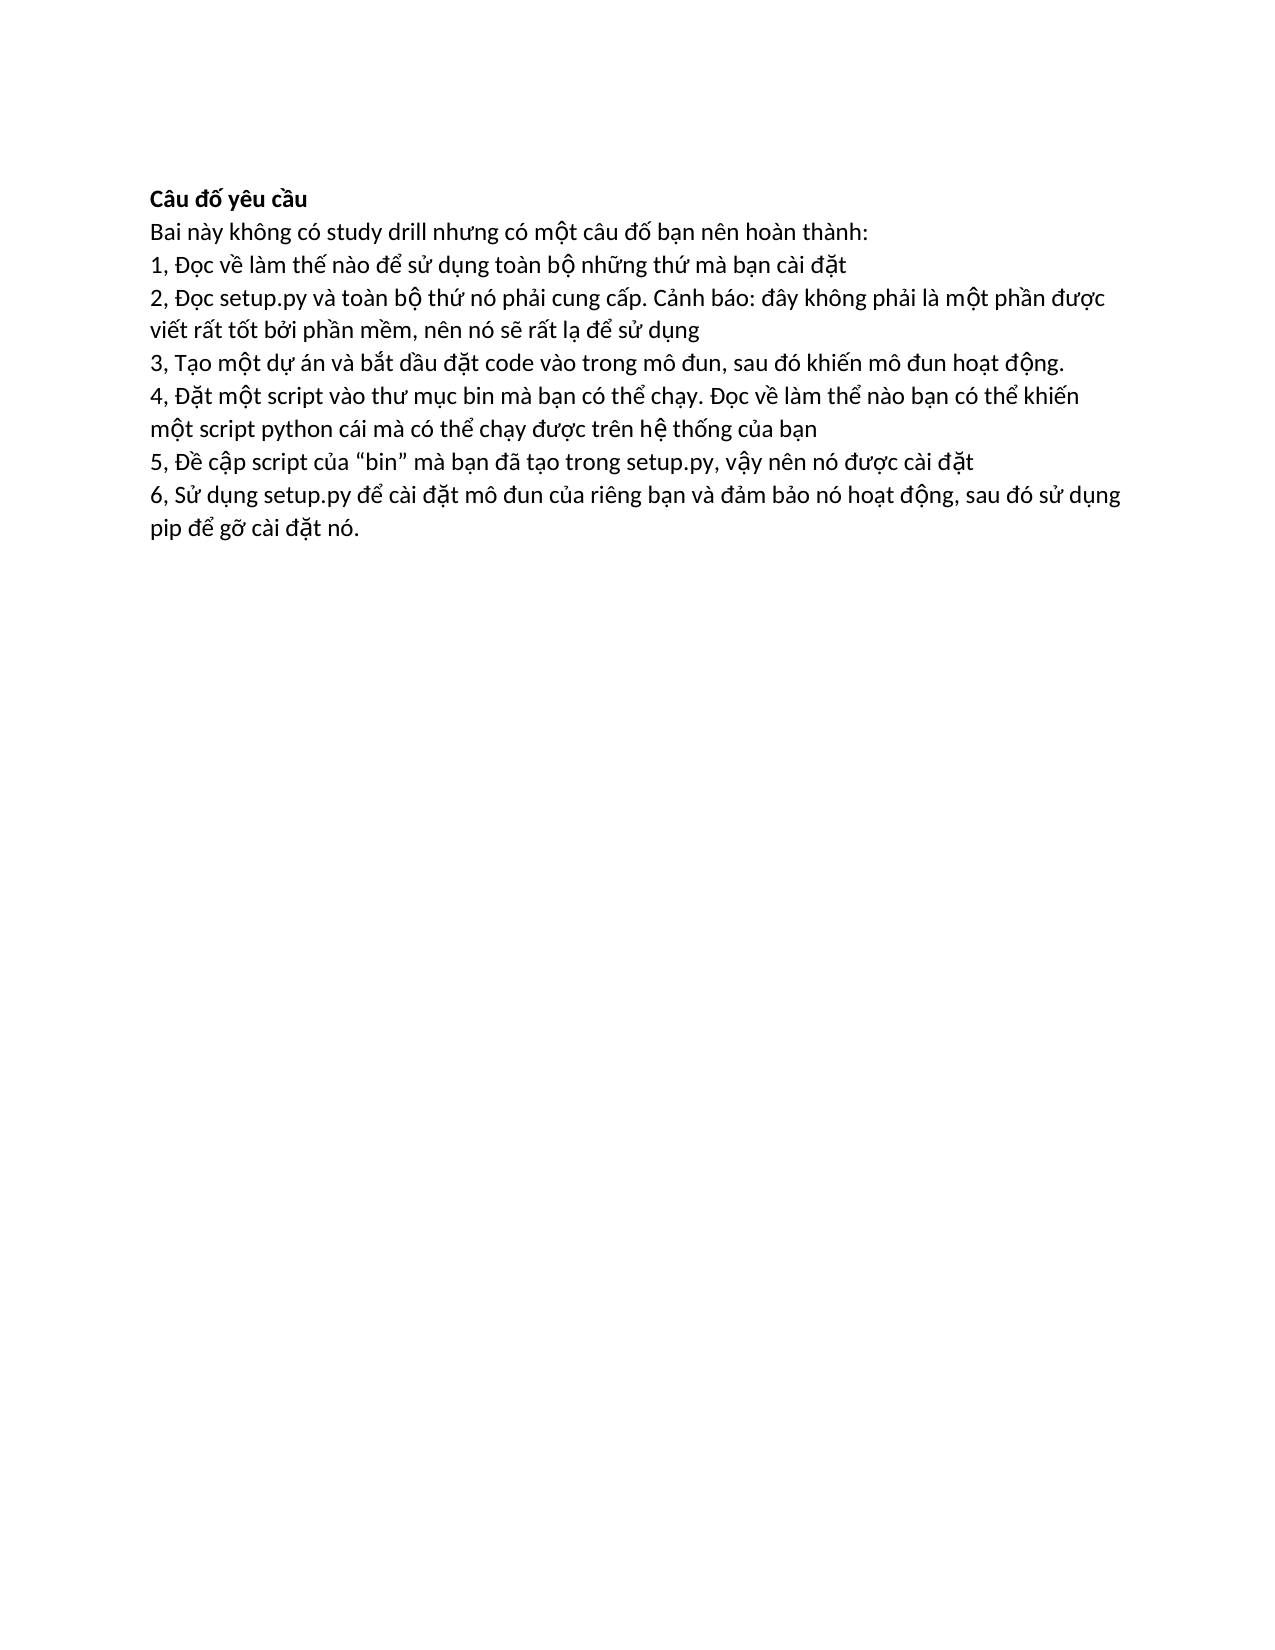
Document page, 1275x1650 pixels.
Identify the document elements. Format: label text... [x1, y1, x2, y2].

text 3, Tạo một dự án và bắt dầu đặt code vào trong mô đun, sau đó khiến mô đun hoạt động. [150, 347, 1125, 378]
text Câu đố yêu cầu [150, 183, 1125, 213]
text 6, Sử dụng setup.py để cài đặt mô đun của riêng bạn và đảm bảo nó hoạt động, sau đó sử dụng pip để gỡ cài đặt nó. [150, 479, 1125, 543]
text 4, Đặt một script vào thư mục bin mà bạn có thể chạy. Đọc về làm thể nào bạn có thể khiến một script python cái mà có thể chạy được trên hệ thống của bạn [150, 380, 1125, 444]
text Bai này không có study drill nhưng có một câu đố bạn nên hoàn thành: [150, 216, 1125, 246]
text 5, Đề cập script của “bin” mà bạn đã tạo trong setup.py, vậy nên nó được cài đặt [150, 446, 1125, 477]
text 1, Đọc về làm thế nào để sử dụng toàn bộ những thứ mà bạn cài đặt [150, 249, 1125, 279]
text 2, Đọc setup.py và toàn bộ thứ nó phải cung cấp. Cảnh báo: đây không phải là một phần được viết rất tốt bởi phần mềm, nên nó sẽ rất lạ để sử dụng [150, 282, 1125, 345]
